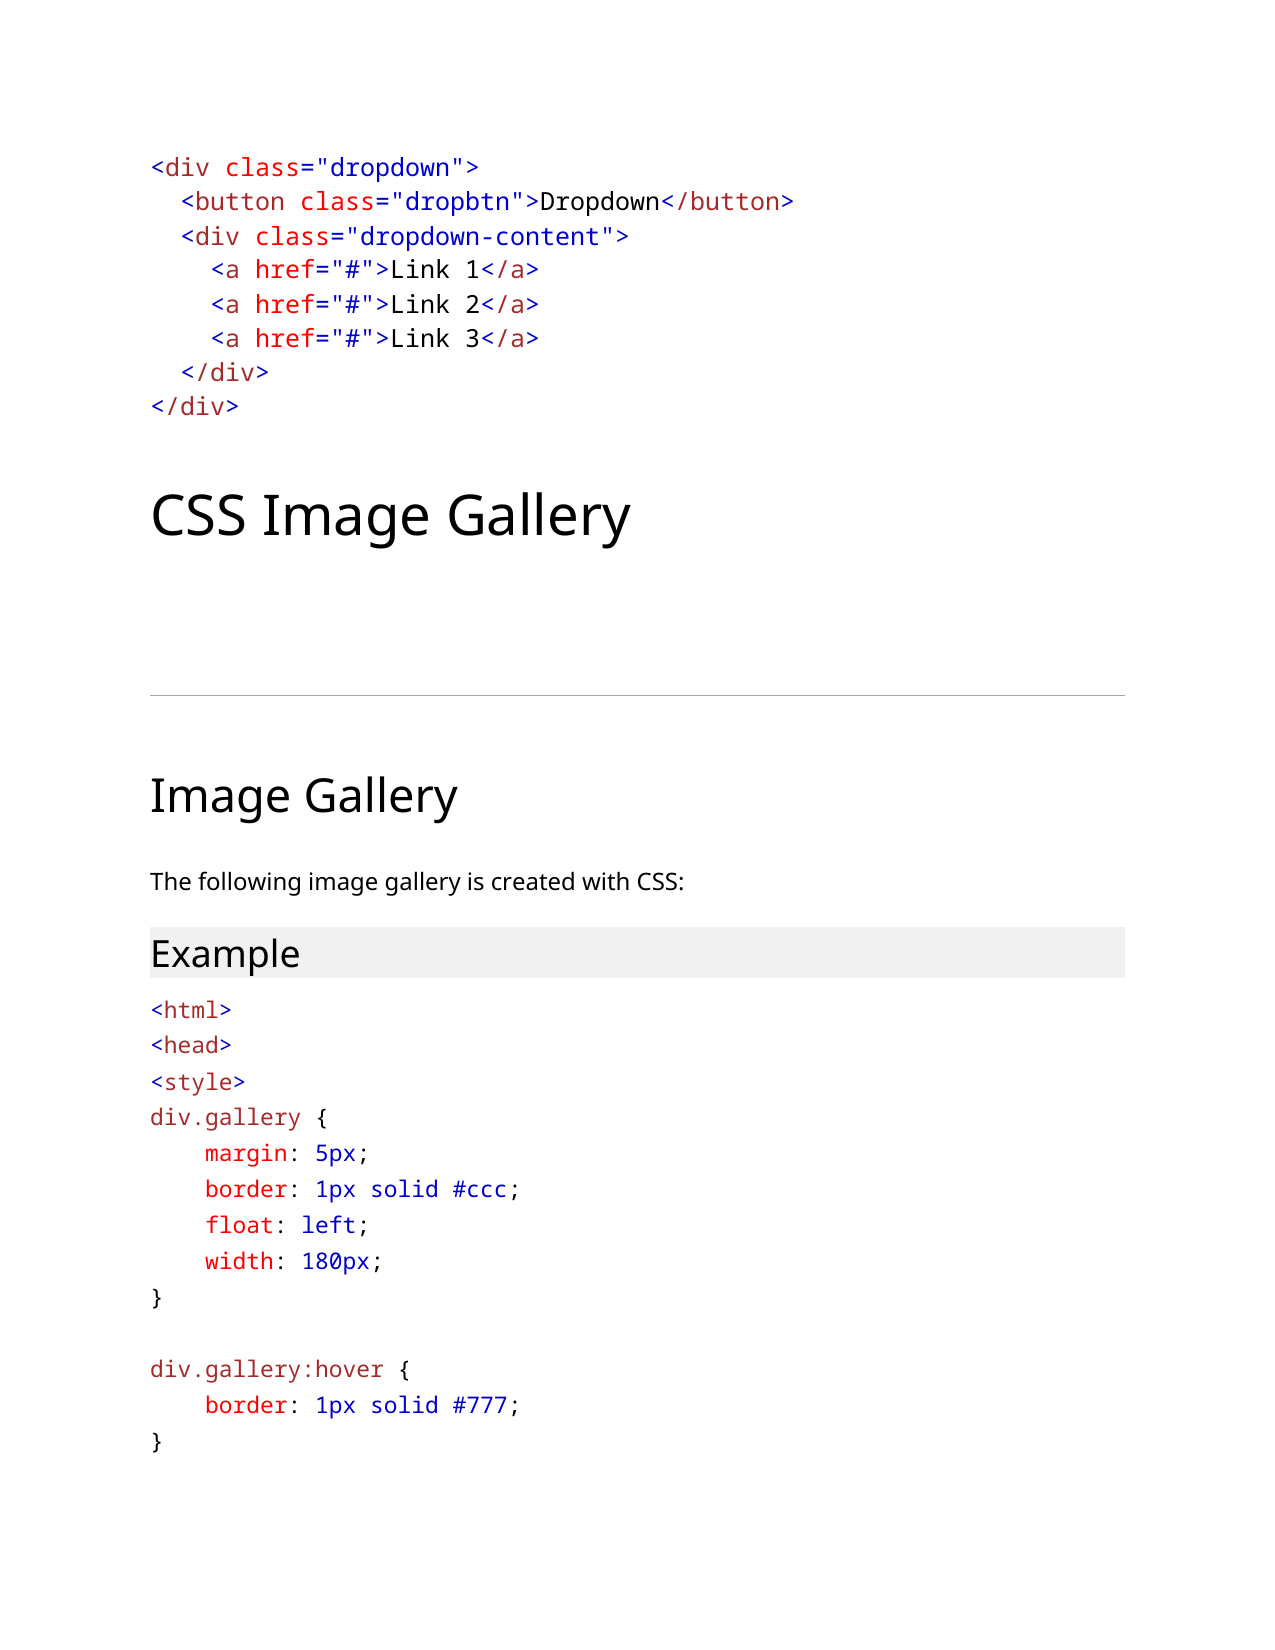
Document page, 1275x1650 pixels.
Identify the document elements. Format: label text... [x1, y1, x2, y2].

subtitle Image Gallery [150, 763, 1125, 826]
subtitle Example [150, 927, 1125, 978]
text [150, 150, 1125, 422]
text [150, 993, 1125, 1492]
subtitle CSS Image Gallery [150, 476, 1125, 552]
text The following image gallery is created with CSS: [150, 865, 1125, 898]
